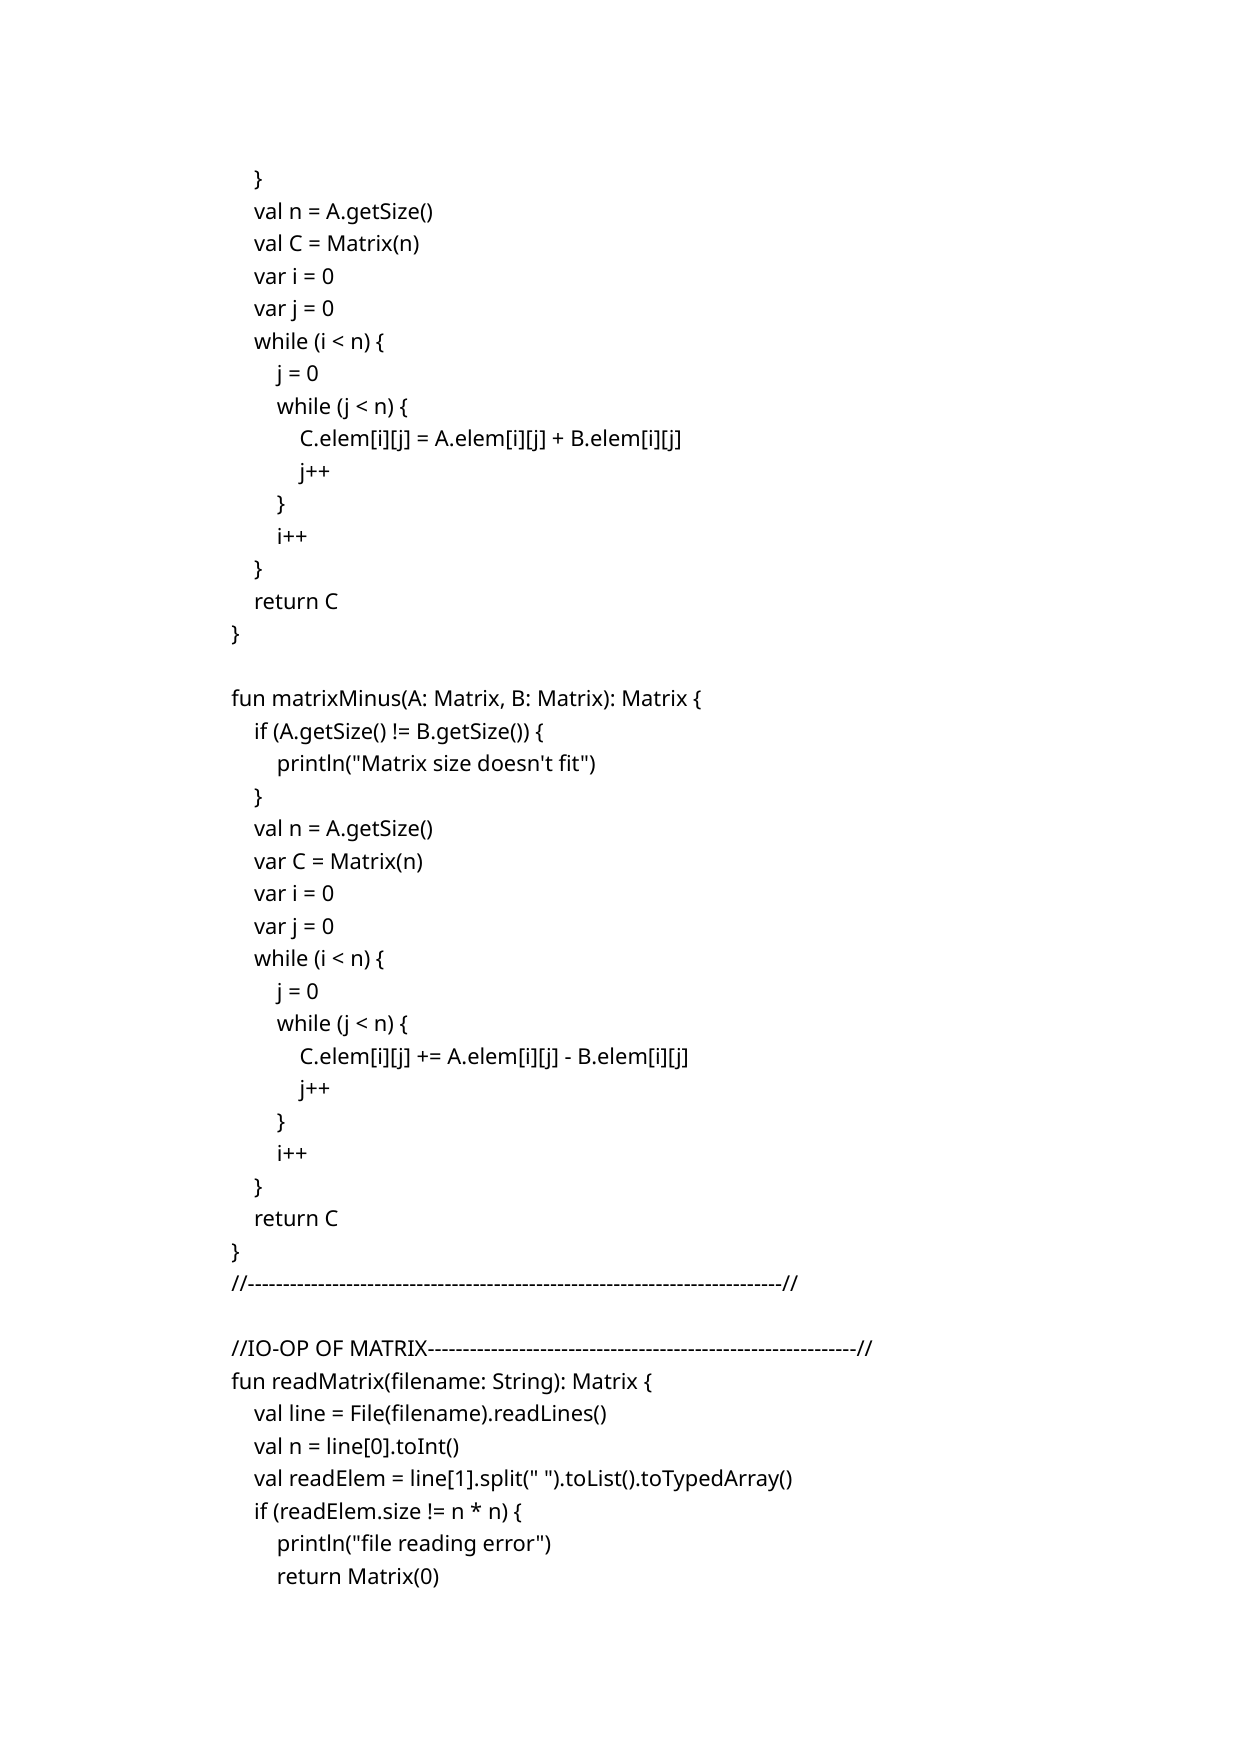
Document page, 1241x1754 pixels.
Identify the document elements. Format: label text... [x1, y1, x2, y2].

text } [231, 552, 1053, 584]
text i++ [231, 1137, 1053, 1169]
text var i = 0 [231, 259, 1053, 292]
text //----------------------------------------------------------------------------// [231, 1267, 1053, 1299]
text var C = Matrix(n) [231, 844, 1053, 877]
text j++ [231, 1072, 1053, 1104]
text } [231, 1104, 1053, 1137]
text while (i < n) { [231, 942, 1053, 974]
text val n = line[0].toInt() [231, 1429, 1053, 1462]
text val n = A.getSize() [231, 194, 1053, 227]
text } [231, 779, 1053, 812]
text val n = A.getSize() [231, 812, 1053, 844]
text var j = 0 [231, 909, 1053, 942]
text } [231, 1169, 1053, 1202]
text if (A.getSize() != B.getSize()) { [231, 714, 1053, 747]
text while (j < n) { [231, 389, 1053, 422]
text i++ [231, 519, 1053, 552]
text var i = 0 [231, 877, 1053, 909]
text val C = Matrix(n) [231, 227, 1053, 259]
text j++ [231, 454, 1053, 487]
text if (readElem.size != n * n) { [231, 1494, 1053, 1527]
text } [231, 617, 1053, 649]
text j = 0 [231, 357, 1053, 389]
text } [231, 1234, 1053, 1267]
text println("Matrix size doesn't fit") [231, 747, 1053, 779]
text var j = 0 [231, 292, 1053, 324]
text return C [231, 584, 1053, 617]
text C.elem[i][j] += A.elem[i][j] - B.elem[i][j] [231, 1039, 1053, 1072]
text fun matrixMinus(A: Matrix, B: Matrix): Matrix { [231, 682, 1053, 714]
text while (i < n) { [231, 324, 1053, 357]
text println("file reading error") [231, 1527, 1053, 1559]
text } [231, 487, 1053, 519]
text val readElem = line[1].split(" ").toList().toTypedArray() [231, 1462, 1053, 1494]
text val line = File(filename).readLines() [231, 1397, 1053, 1429]
text return C [231, 1202, 1053, 1234]
text //IO-OP OF MATRIX-------------------------------------------------------------// [231, 1332, 1053, 1364]
text fun readMatrix(filename: String): Matrix { [231, 1364, 1053, 1397]
text j = 0 [231, 974, 1053, 1007]
text return Matrix(0) [231, 1559, 1053, 1592]
text C.elem[i][j] = A.elem[i][j] + B.elem[i][j] [231, 422, 1053, 454]
text } [231, 162, 1053, 194]
text while (j < n) { [231, 1007, 1053, 1039]
